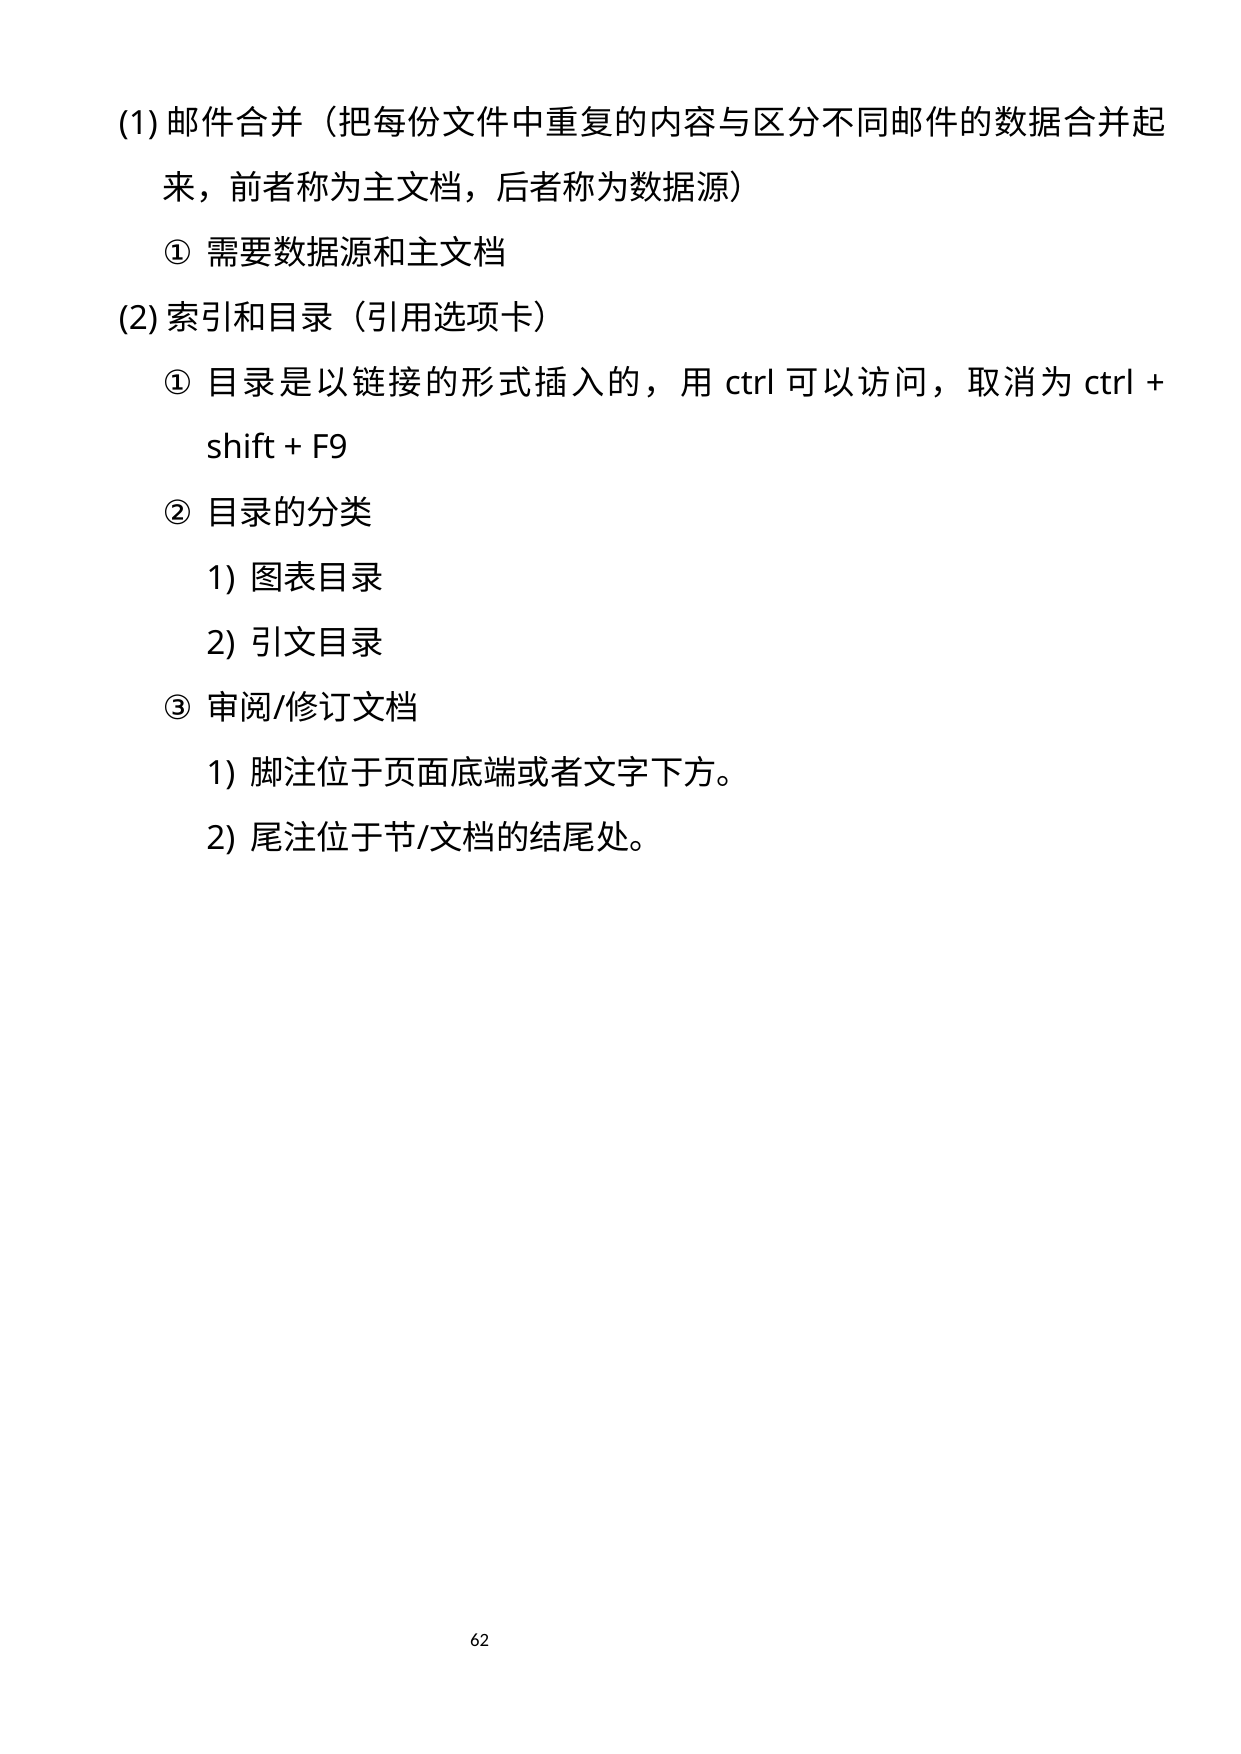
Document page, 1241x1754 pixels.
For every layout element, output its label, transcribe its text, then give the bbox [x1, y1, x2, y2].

list 目录的分类 [162, 478, 1165, 543]
list 索引和目录（引用选项卡） [119, 283, 1165, 348]
list 图表目录 [206, 543, 1165, 608]
list 目录是以链接的形式插入的，用ctrl可以访问，取消为ctrl + shift + F9 [162, 348, 1165, 478]
list 邮件合并（把每份文件中重复的内容与区分不同邮件的数据合并起来，前者称为主文档，后者称为数据源） [119, 88, 1165, 218]
list 脚注位于页面底端或者文字下方。 [206, 738, 1165, 803]
list 尾注位于节/文档的结尾处。 [206, 803, 1165, 868]
list 引文目录 [206, 608, 1165, 673]
list 审阅/修订文档 [162, 673, 1165, 738]
list 需要数据源和主文档 [162, 218, 1165, 283]
